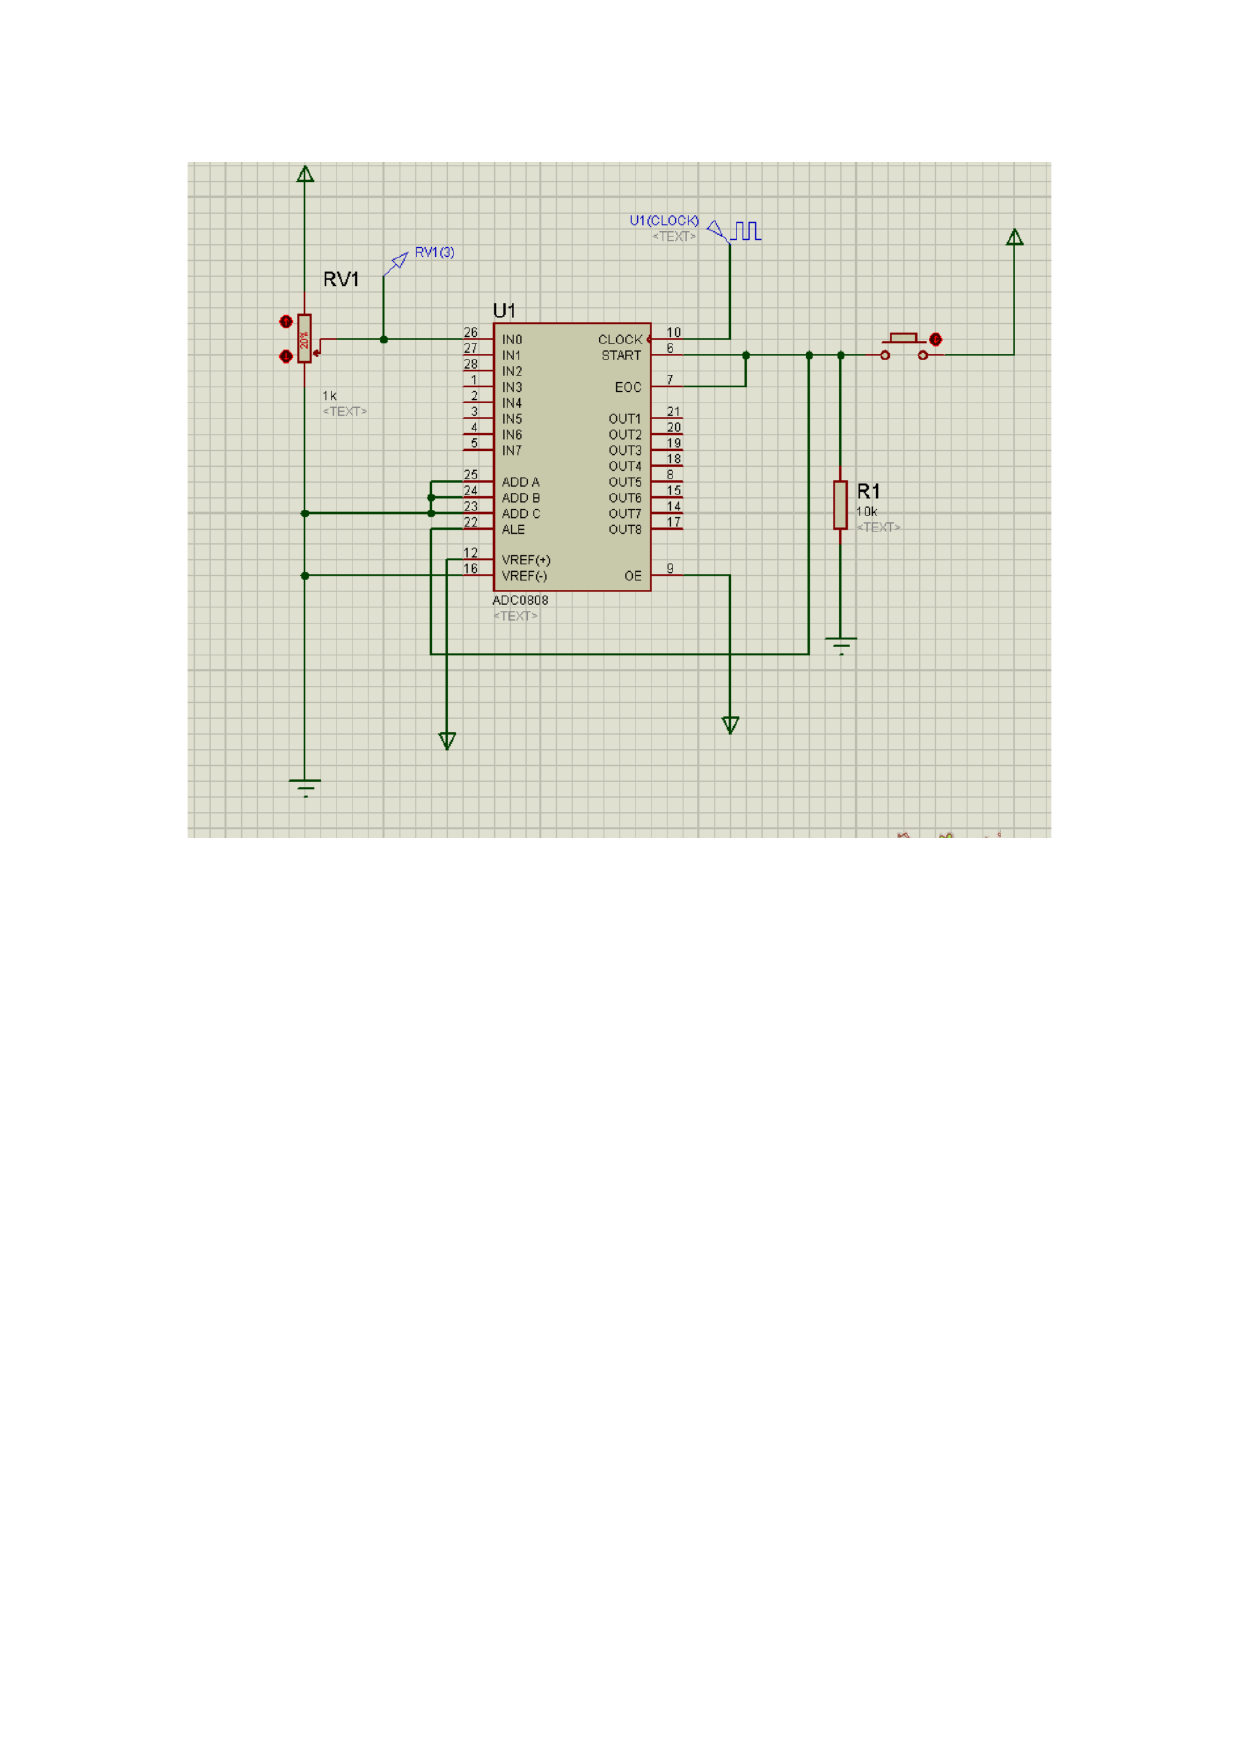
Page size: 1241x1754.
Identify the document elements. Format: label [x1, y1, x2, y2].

picture [187, 162, 1052, 838]
